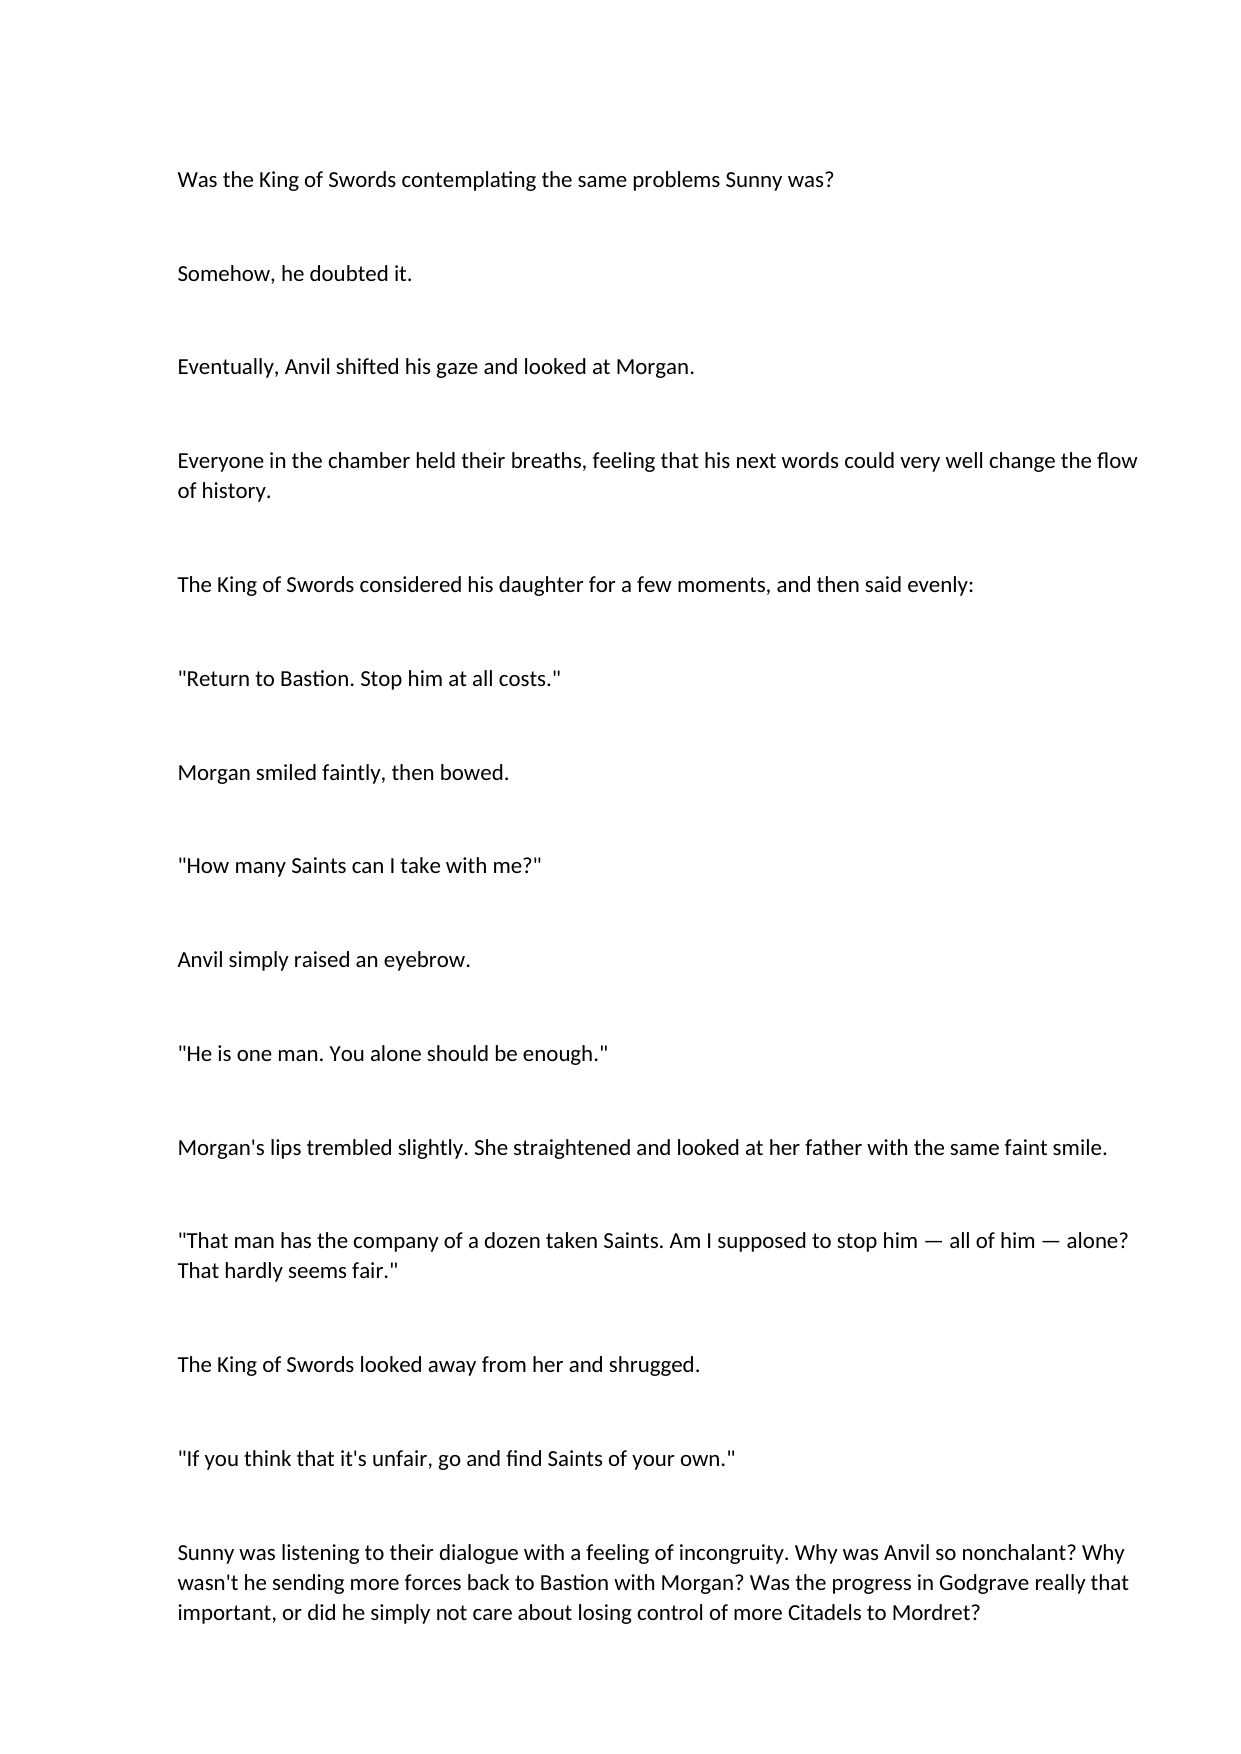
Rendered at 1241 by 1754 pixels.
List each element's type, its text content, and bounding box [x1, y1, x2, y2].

text "He is one man. You alone should be enough." [177, 1039, 1152, 1067]
text Was the King of Swords contemplating the same problems Sunny was? [177, 165, 1152, 193]
text "If you think that it's unfair, go and find Saints of your own." [177, 1444, 1152, 1472]
text Everyone in the chamber held their breaths, feeling that his next words could very well change the flow of history. [177, 446, 1152, 504]
text The King of Swords looked away from her and shrugged. [177, 1350, 1152, 1378]
text "How many Saints can I take with me?" [177, 851, 1152, 879]
text Morgan's lips trembled slightly. She straightened and looked at her father with the same faint smile. [177, 1133, 1152, 1161]
text Anvil simply raised an eyebrow. [177, 945, 1152, 973]
text The King of Swords considered his daughter for a few moments, and then said evenly: [177, 570, 1152, 598]
text "That man has the company of a dozen taken Saints. Am I supposed to stop him — all of him — alone? That hardly seems fair." [177, 1226, 1152, 1285]
text Somehow, he doubted it. [177, 259, 1152, 287]
text Eventually, Anvil shifted his gaze and looked at Morgan. [177, 352, 1152, 381]
text "Return to Bastion. Stop him at all costs." [177, 664, 1152, 692]
text Sunny was listening to their dialogue with a feeling of incongruity. Why was Anvil so nonchalant? Why wasn't he sending more forces back to Bastion with Morgan? Was the progress in Godgrave really that important, or did he simply not care about losing control of more Citadels to Mordret? [177, 1538, 1152, 1626]
text Morgan smiled faintly, then bowed. [177, 758, 1152, 786]
